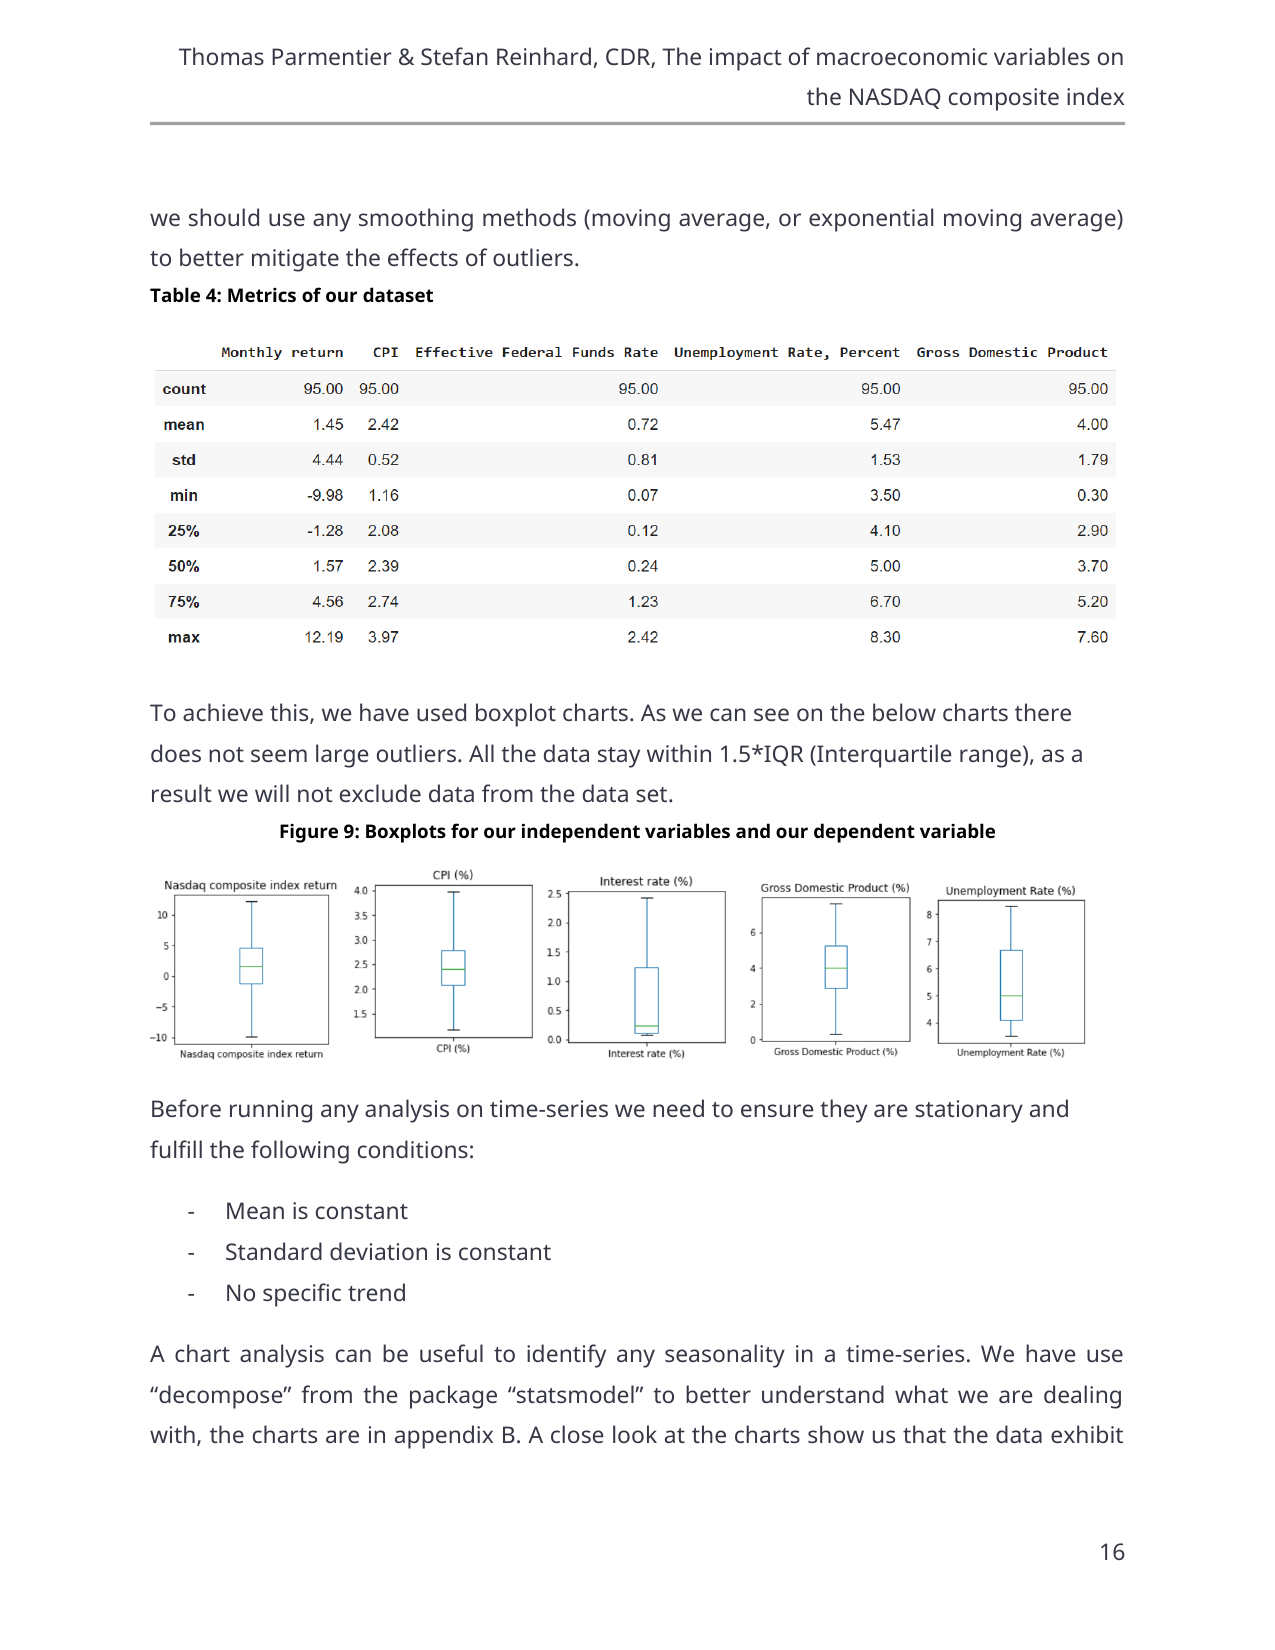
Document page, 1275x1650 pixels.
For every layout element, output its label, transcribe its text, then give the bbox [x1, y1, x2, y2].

picture [150, 329, 1125, 667]
picture [150, 865, 742, 1063]
picture [747, 876, 1101, 1063]
list No specific trend [187, 1277, 1125, 1308]
text Before running any analysis on time-series we need to ensure they are stationary and fulfill the following conditions: [150, 1093, 1125, 1165]
text Figure 9: Boxplots for our independent variables and our dependent variable [150, 819, 1125, 844]
list Mean is constant [187, 1195, 1125, 1227]
list Standard deviation is constant [187, 1236, 1125, 1267]
text Table 4: Metrics of our dataset [150, 283, 1125, 308]
text To achieve this, we have used boxplot charts. As we can see on the below charts there does not seem large outliers. All the data stay within 1.5*IQR (Interquartile range), as a result we will not exclude data from the data set. [150, 697, 1125, 809]
